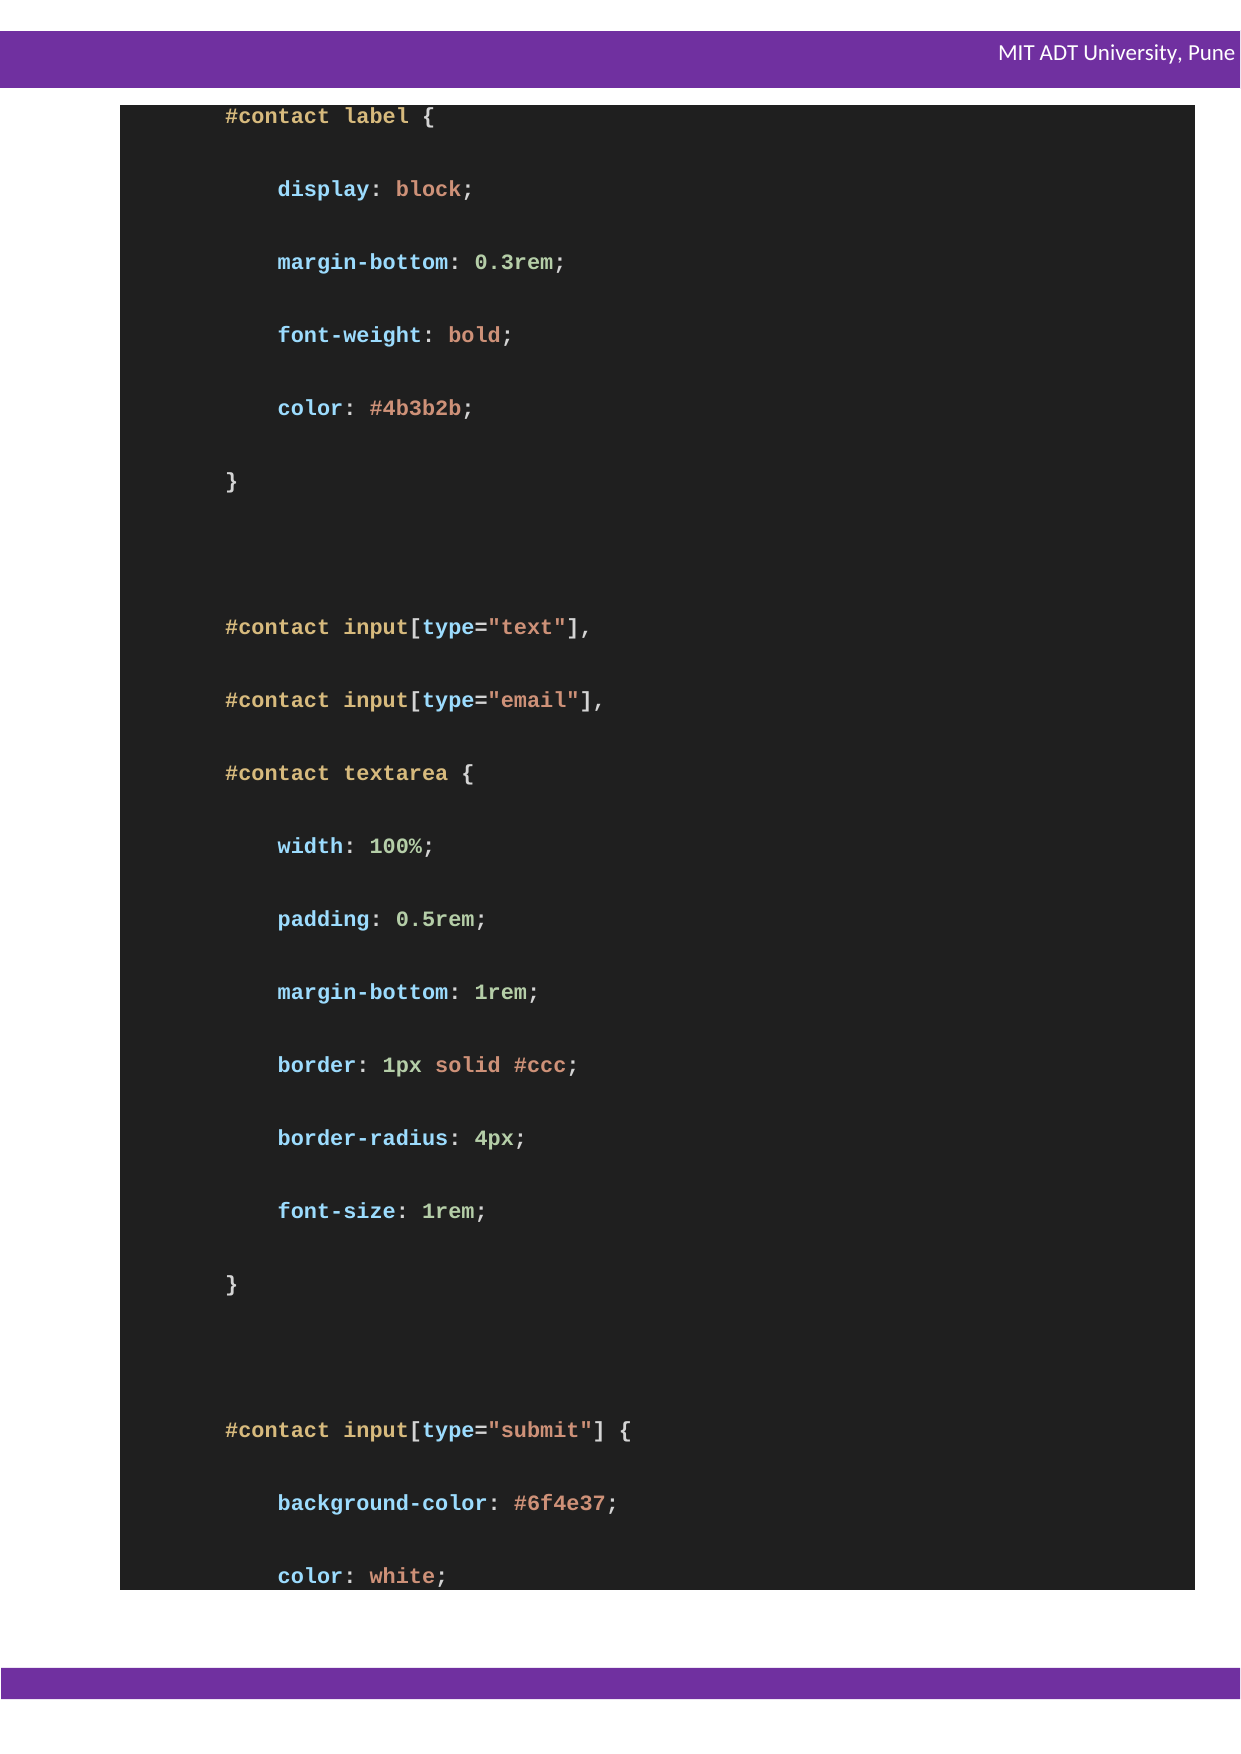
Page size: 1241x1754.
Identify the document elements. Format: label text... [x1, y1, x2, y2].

text color: #4b3b2b; [120, 397, 1195, 422]
text font-size: 1rem; [120, 1200, 1195, 1225]
text #contact input[type="text"], [120, 616, 1195, 641]
text } [120, 1273, 1195, 1298]
text #contact textarea { [120, 762, 1195, 787]
text border: 1px solid #ccc; [120, 1054, 1195, 1079]
text } [120, 470, 1195, 495]
text width: 100%; [120, 835, 1195, 860]
text margin-bottom: 1rem; [120, 981, 1195, 1006]
text #contact input[type="email"], [120, 689, 1195, 714]
text background-color: #6f4e37; [120, 1492, 1195, 1517]
text color: white; [120, 1565, 1195, 1590]
text #contact input[type="submit"] { [120, 1419, 1195, 1444]
text #contact label { [120, 105, 1195, 130]
text margin-bottom: 0.3rem; [120, 251, 1195, 276]
text font-weight: bold; [120, 324, 1195, 349]
text padding: 0.5rem; [120, 908, 1195, 933]
text display: block; [120, 178, 1195, 203]
text border-radius: 4px; [120, 1127, 1195, 1152]
